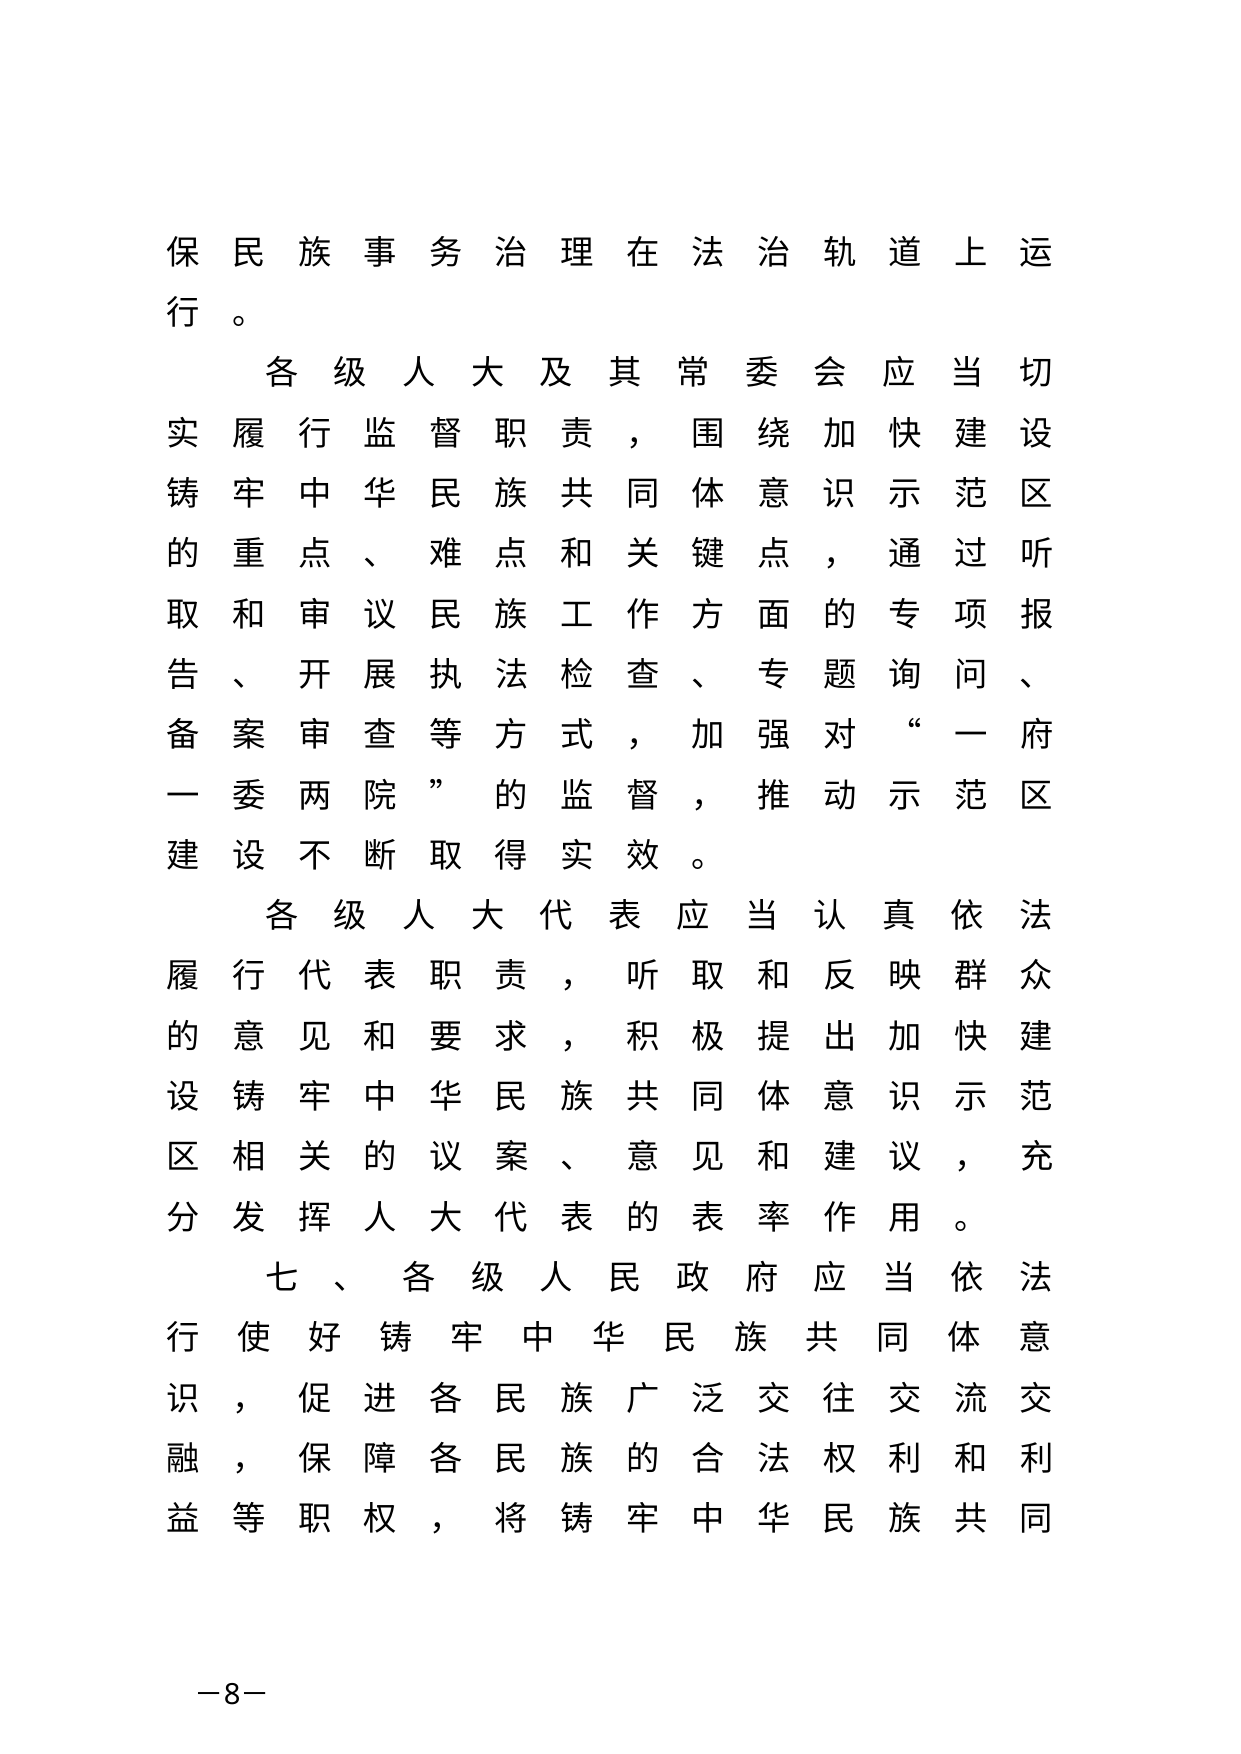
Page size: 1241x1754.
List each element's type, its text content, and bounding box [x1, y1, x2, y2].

text 各级人大代表应当认真依法履行代表职责，听取和反映群众的意见和要求，积极提出加快建设铸牢中华民族共同体意识示范区相关的议案、意见和建议，充分发挥人大代表的表率作用。 [167, 883, 1085, 1245]
text 各级人大及其常委会应当切实履行监督职责，围绕加快建设铸牢中华民族共同体意识示范区的重点、难点和关键点，通过听取和审议民族工作方面的专项报告、开展执法检查、专题询问、备案审查等方式，加强对“一府一委两院”的监督，推动示范区建设不断取得实效。 [167, 340, 1085, 883]
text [167, 219, 1085, 340]
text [167, 1245, 1085, 1546]
